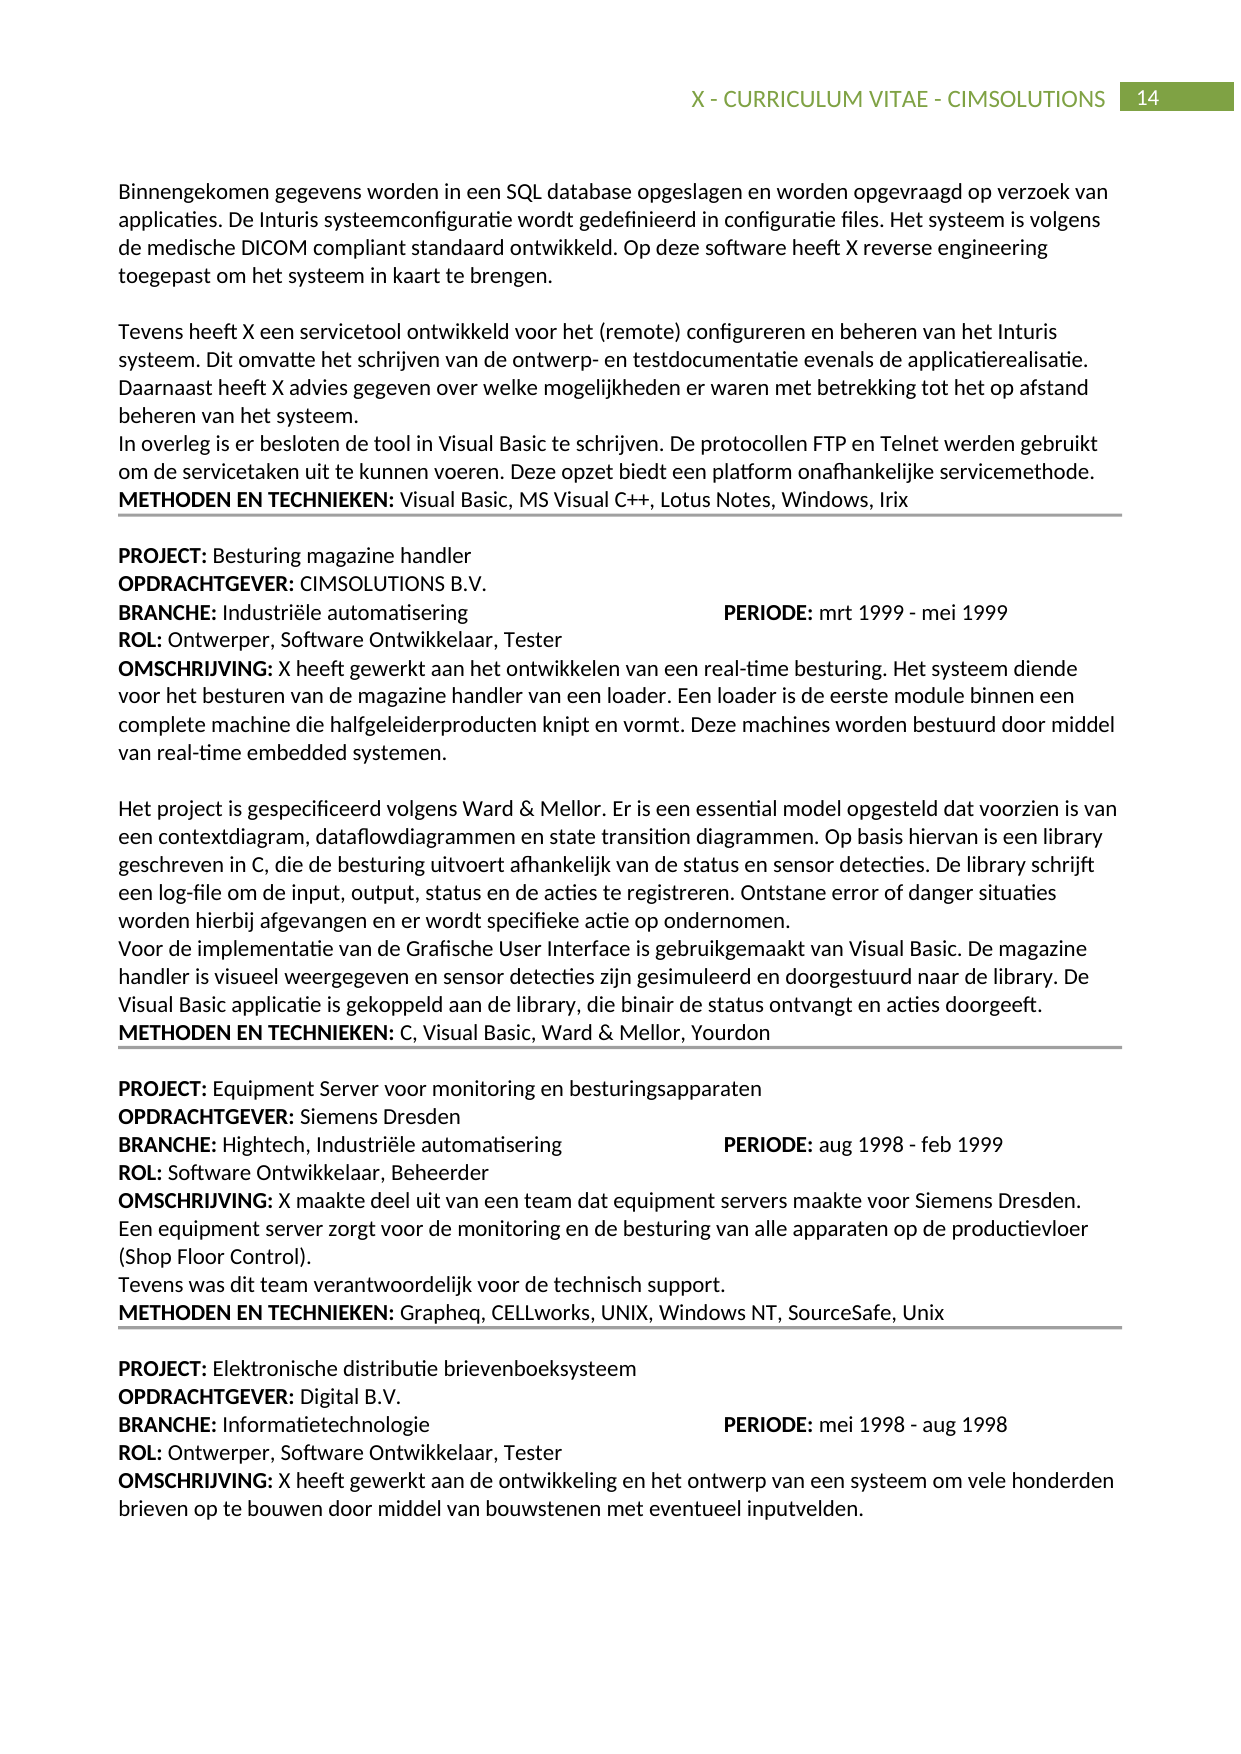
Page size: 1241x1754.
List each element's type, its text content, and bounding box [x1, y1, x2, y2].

text Binnengekomen gegevens worden in een SQL database opgeslagen en worden opgevraagd op verzoek van applicaties. De Inturis systeemconfiguratie wordt gedefinieerd in configuratie files. Het systeem is volgens de medische DICOM compliant standaard ontwikkeld. Op deze software heeft reverse engineering toegepast om het systeem in kaart te brengen. [118, 177, 1122, 289]
text METHODEN EN TECHNIEKEN: C, Visual Basic, Ward & Mellor, Yourdon [118, 1018, 1122, 1045]
text OMSCHRIJVING: heeft gewerkt aan de ontwikkeling en het ontwerp van een systeem om vele honderden brieven op te bouwen door middel van bouwstenen met eventueel inputvelden. [118, 1466, 1122, 1522]
text METHODEN EN TECHNIEKEN: Grapheq, CELLworks, UNIX, Windows NT, SourceSafe, Unix [118, 1298, 1122, 1326]
text OMSCHRIJVING: heeft gewerkt aan het ontwikkelen van een real-time besturing. Het systeem diende voor het besturen van de magazine handler van een loader. Een loader is de eerste module binnen een complete machine die halfgeleiderproducten knipt en vormt. Deze machines worden bestuurd door middel van real-time embedded systemen. [118, 654, 1122, 766]
text OMSCHRIJVING: maakte deel uit van een team dat equipment servers maakte voor Siemens Dresden. Een equipment server zorgt voor de monitoring en de besturing van alle apparaten op de productievloer (Shop Floor Control). [118, 1186, 1122, 1270]
text BRANCHE: Informatietechnologie PERIODE: mei 1998 - aug 1998 [118, 1410, 1122, 1438]
text OPDRACHTGEVER: Digital B.V. [118, 1382, 1122, 1410]
text PROJECT: Besturing magazine handler [118, 542, 1122, 569]
text ROL: Software Ontwikkelaar, Beheerder [118, 1158, 1122, 1186]
text OPDRACHTGEVER: Siemens Dresden [118, 1102, 1122, 1130]
text Voor de implementatie van de Grafische User Interface is gebruikgemaakt van Visual Basic. De magazine handler is visueel weergegeven en sensor detecties zijn gesimuleerd en doorgestuurd naar de library. De Visual Basic applicatie is gekoppeld aan de library, die binair de status ontvangt en acties doorgeeft. [118, 934, 1122, 1018]
text ROL: Ontwerper, Software Ontwikkelaar, Tester [118, 626, 1122, 654]
text OPDRACHTGEVER: CIMSOLUTIONS B.V. [118, 569, 1122, 598]
text ROL: Ontwerper, Software Ontwikkelaar, Tester [118, 1438, 1122, 1466]
text BRANCHE: Industriële automatisering PERIODE: mrt 1999 - mei 1999 [118, 598, 1122, 626]
text BRANCHE: Hightech, Industriële automatisering PERIODE: aug 1998 - feb 1999 [118, 1130, 1122, 1158]
text Het project is gespecificeerd volgens Ward & Mellor. Er is een essential model opgesteld dat voorzien is van een contextdiagram, dataflowdiagrammen en state transition diagrammen. Op basis hiervan is een library geschreven in C, die de besturing uitvoert afhankelijk van de status en sensor detecties. De library schrijft een log-file om de input, output, status en de acties te registreren. Ontstane error of danger situaties worden hierbij afgevangen en er wordt specifieke actie op ondernomen. [118, 794, 1122, 934]
text Tevens heeft een servicetool ontwikkeld voor het (remote) configureren en beheren van het Inturis systeem. Dit omvatte het schrijven van de ontwerp- en testdocumentatie evenals de applicatierealisatie. Daarnaast heeft advies gegeven over welke mogelijkheden er waren met betrekking tot het op afstand beheren van het systeem. [118, 317, 1122, 429]
text In overleg is er besloten de tool in Visual Basic te schrijven. De protocollen FTP en Telnet werden gebruikt om de servicetaken uit te kunnen voeren. Deze opzet biedt een platform onafhankelijke servicemethode. [118, 429, 1122, 486]
text PROJECT: Elektronische distributie brievenboeksysteem [118, 1354, 1122, 1382]
text PROJECT: Equipment Server voor monitoring en besturingsapparaten [118, 1074, 1122, 1102]
text Tevens was dit team verantwoordelijk voor de technisch support. [118, 1270, 1122, 1298]
text METHODEN EN TECHNIEKEN: Visual Basic, MS Visual C++, Lotus Notes, Windows, Irix [118, 486, 1122, 513]
